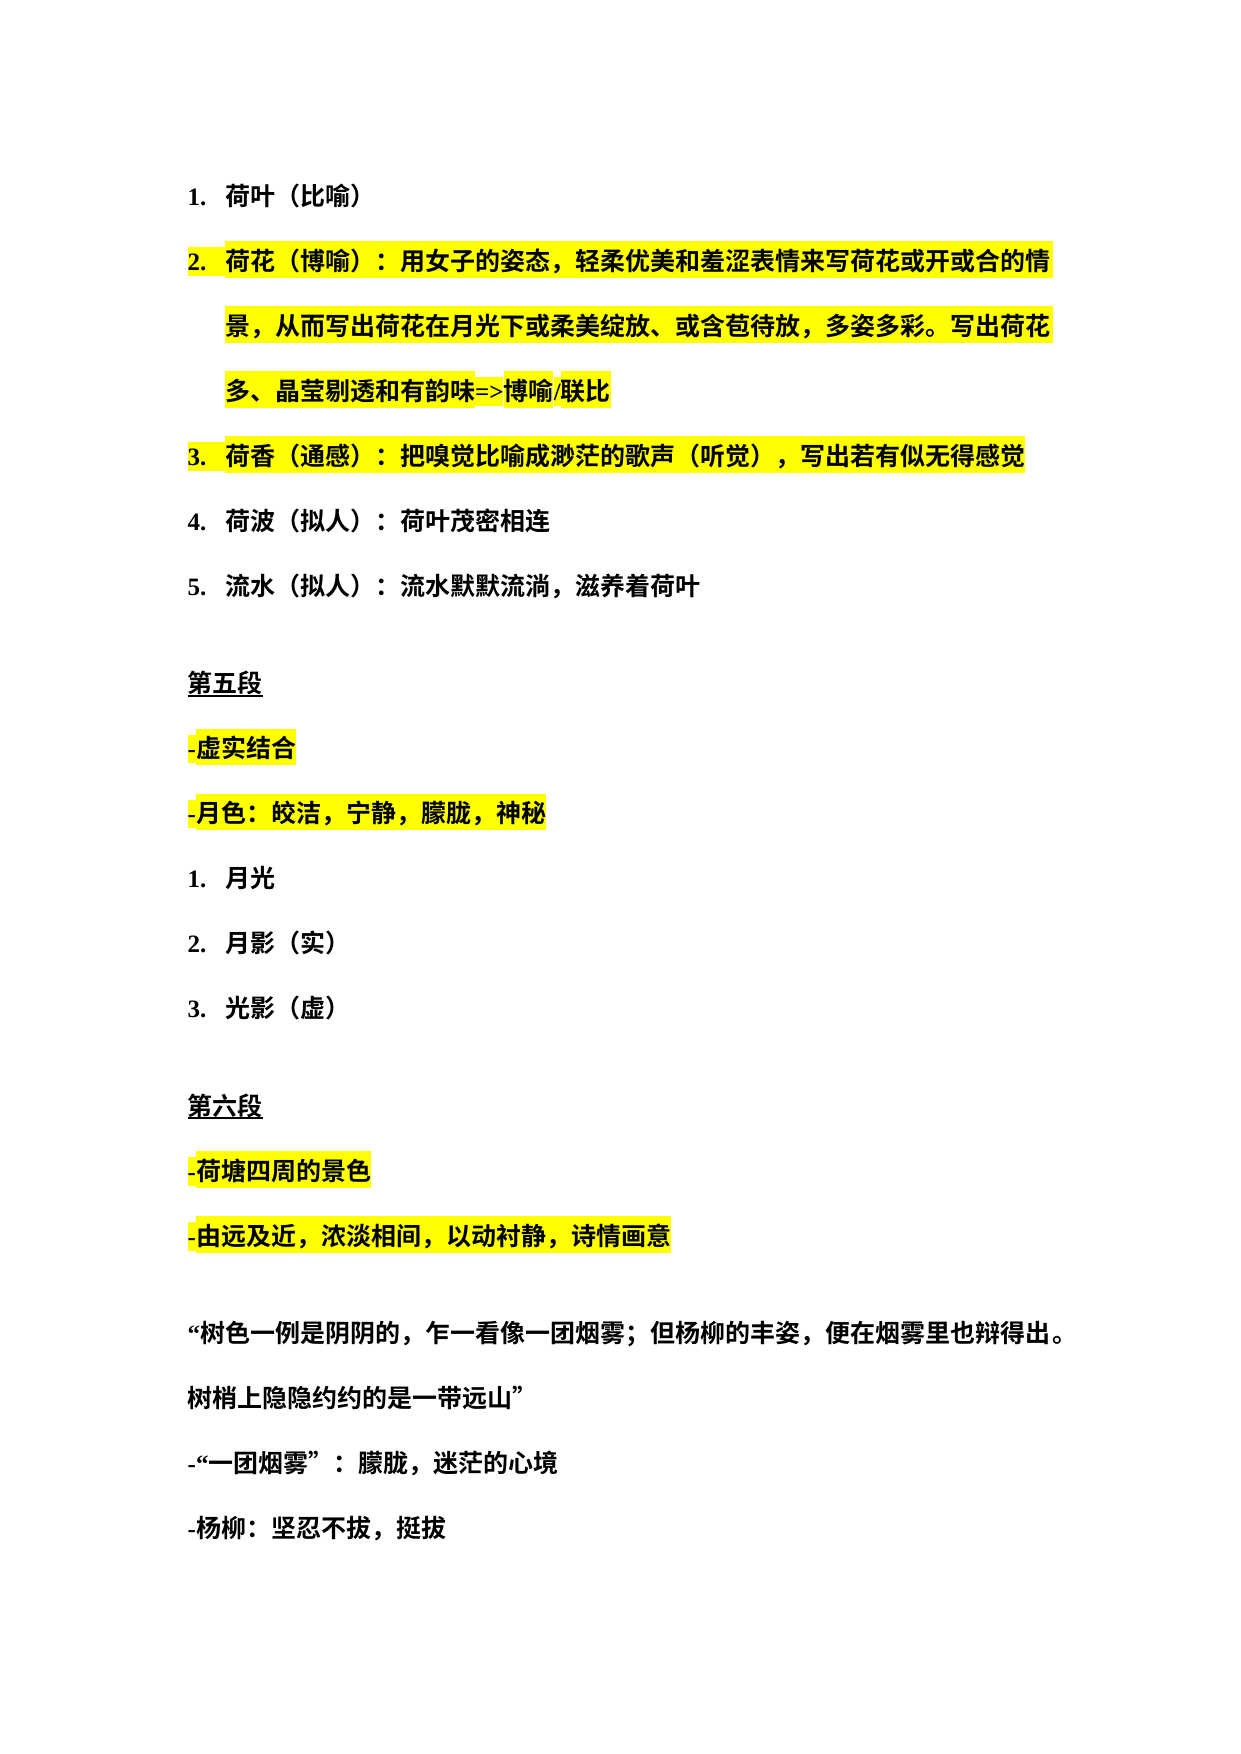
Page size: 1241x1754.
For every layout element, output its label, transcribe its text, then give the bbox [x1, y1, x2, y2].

text -荷塘四周的景色 [187, 1137, 1053, 1202]
text -虚实结合 [187, 714, 1053, 779]
list 荷花（博喻）：用女子的姿态，轻柔优美和羞涩表情来写荷花或开或合的情景，从而写出荷花在月光下或柔美绽放、或含苞待放，多姿多彩。写出荷花多、晶莹剔透和有韵味=>博喻/联比 [187, 227, 1053, 422]
text “树色一例是阴阴的，乍一看像一团烟雾；但杨柳的丰姿，便在烟雾里也辩得出。树梢上隐隐约约的是一带远山” [187, 1299, 1053, 1429]
list 荷波（拟人）：荷叶茂密相连 [187, 487, 1053, 552]
text -“一团烟雾”：朦胧，迷茫的心境 [187, 1429, 1053, 1494]
list 荷叶（比喻） [187, 162, 1053, 227]
text -由远及近，浓淡相间，以动衬静，诗情画意 [187, 1202, 1053, 1267]
text 第五段 [187, 649, 1053, 714]
text 第六段 [187, 1072, 1053, 1137]
list 月影（实） [187, 909, 1053, 974]
text -月色：皎洁，宁静，朦胧，神秘 [187, 779, 1053, 844]
list 月光 [187, 844, 1053, 909]
text -杨柳：坚忍不拔，挺拔 [187, 1494, 1053, 1559]
list 荷香（通感）：把嗅觉比喻成渺茫的歌声（听觉），写出若有似无得感觉 [187, 422, 1053, 487]
list 光影（虚） [187, 974, 1053, 1039]
list 流水（拟人）：流水默默流淌，滋养着荷叶 [187, 552, 1053, 617]
